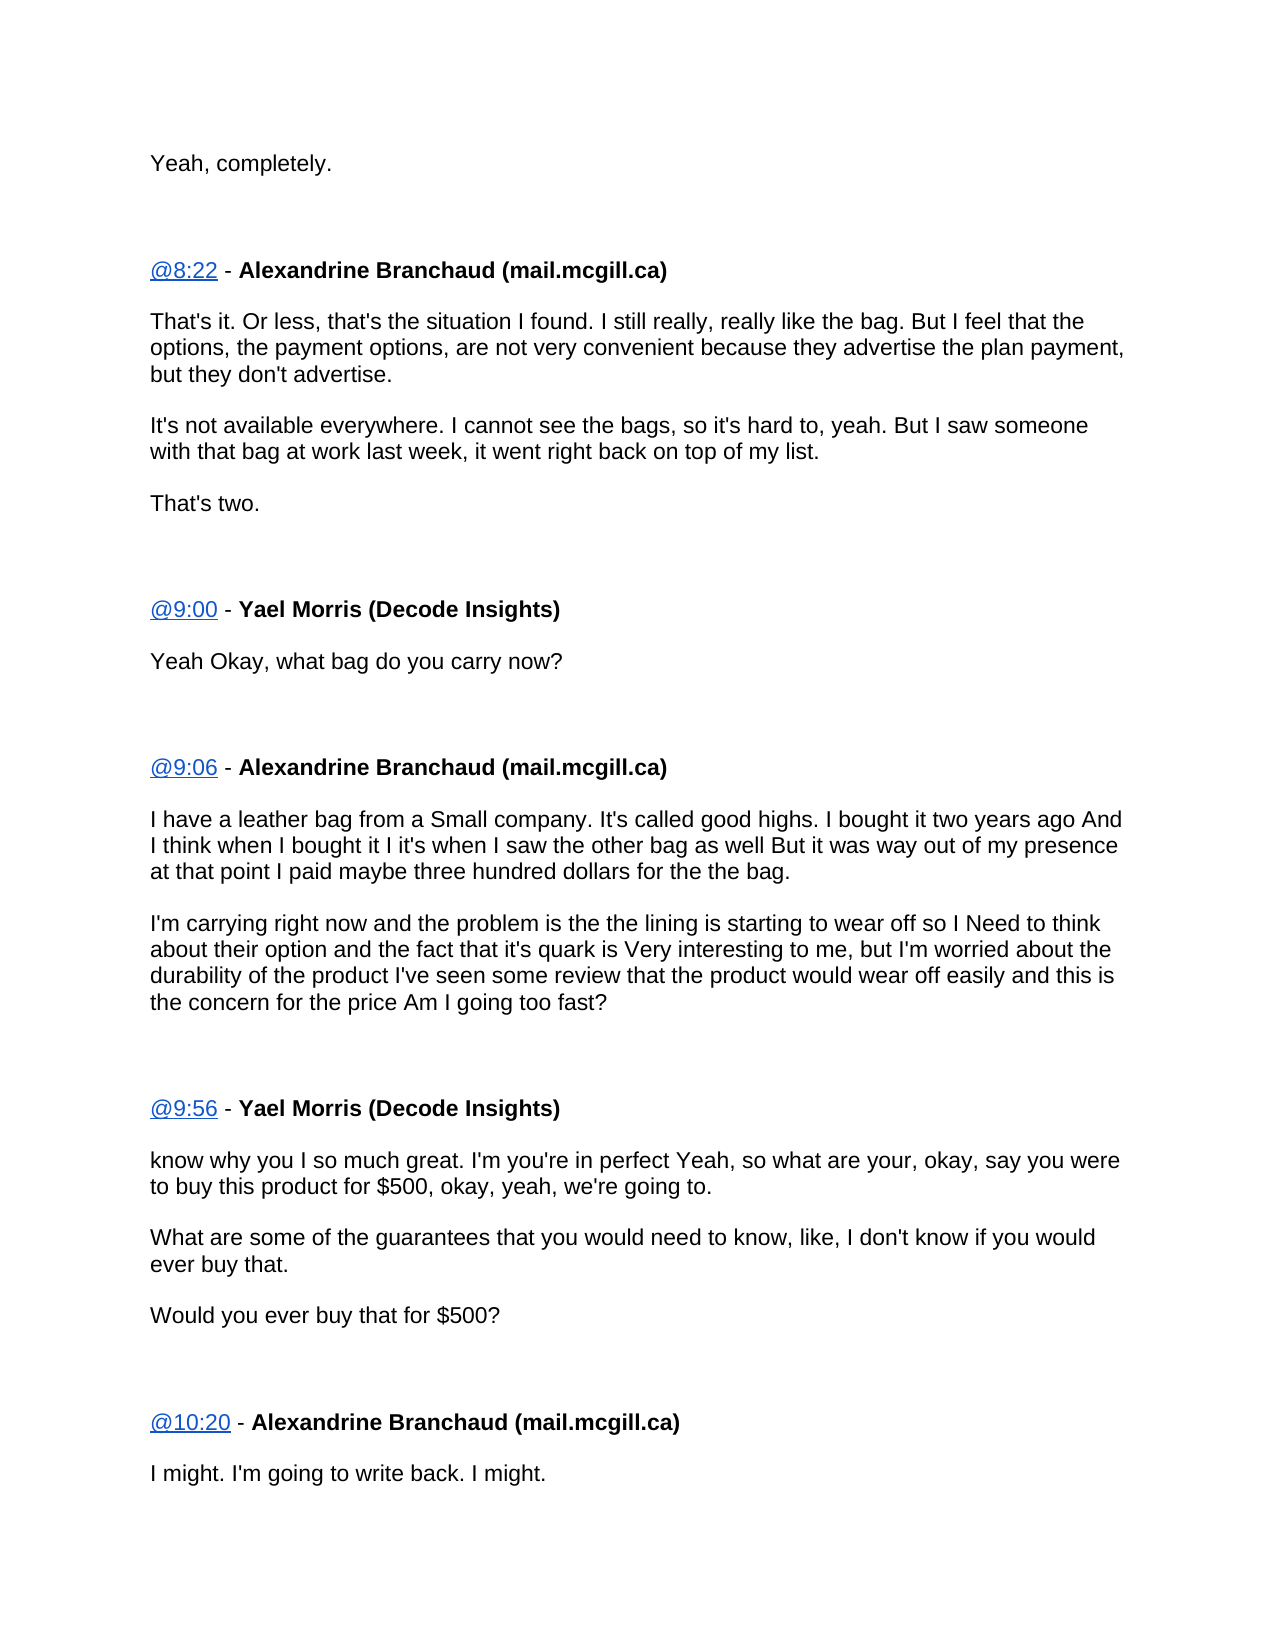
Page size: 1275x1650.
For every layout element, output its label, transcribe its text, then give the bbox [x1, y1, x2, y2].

text It's not available everywhere. I cannot see the bags, so it's hard to, yeah. But I saw someone with that bag at work last week, it went right back on top of my list. [150, 412, 1125, 465]
text @10:20 - Alexandrine Branchaud (mail.mcgill.ca) [150, 1408, 1125, 1435]
text That's two. [150, 490, 1125, 516]
text Yeah Okay, what bag do you carry now? [150, 648, 1125, 674]
text @9:06 - Alexandrine Branchaud (mail.mcgill.ca) [150, 754, 1125, 781]
text @8:22 - Alexandrine Branchaud (mail.mcgill.ca) [150, 257, 1125, 283]
text Would you ever buy that for $500? [150, 1302, 1125, 1328]
text I'm carrying right now and the problem is the the lining is starting to wear off so I Need to think about their option and the fact that it's quark is Very interesting to me, but I'm worried about the durability of the product I've seen some review that the product would wear off easily and this is the concern for the price Am I going too fast? [150, 909, 1125, 1015]
text @9:56 - Yael Morris (Decode Insights) [150, 1095, 1125, 1122]
text know why you I so much great. I'm you're in perfect Yeah, so what are your, okay, say you were to buy this product for $500, okay, yeah, we're going to. [150, 1147, 1125, 1199]
text @9:00 - Yael Morris (Decode Insights) [150, 596, 1125, 623]
text That's it. Or less, that's the situation I found. I still really, really like the bag. But I feel that the options, the payment options, are not very convenient because they advertise the plan payment, but they don't advertise. [150, 308, 1125, 387]
text I might. I'm going to write back. I might. [150, 1460, 1125, 1486]
text I have a leather bag from a Small company. It's called good highs. I bought it two years ago And I think when I bought it I it's when I saw the other bag as well But it was way out of my presence at that point I paid maybe three hundred dollars for the the bag. [150, 806, 1125, 884]
text What are some of the guarantees that you would need to know, like, I don't know if you would ever buy that. [150, 1224, 1125, 1277]
text Yeah, completely. [150, 150, 1125, 176]
